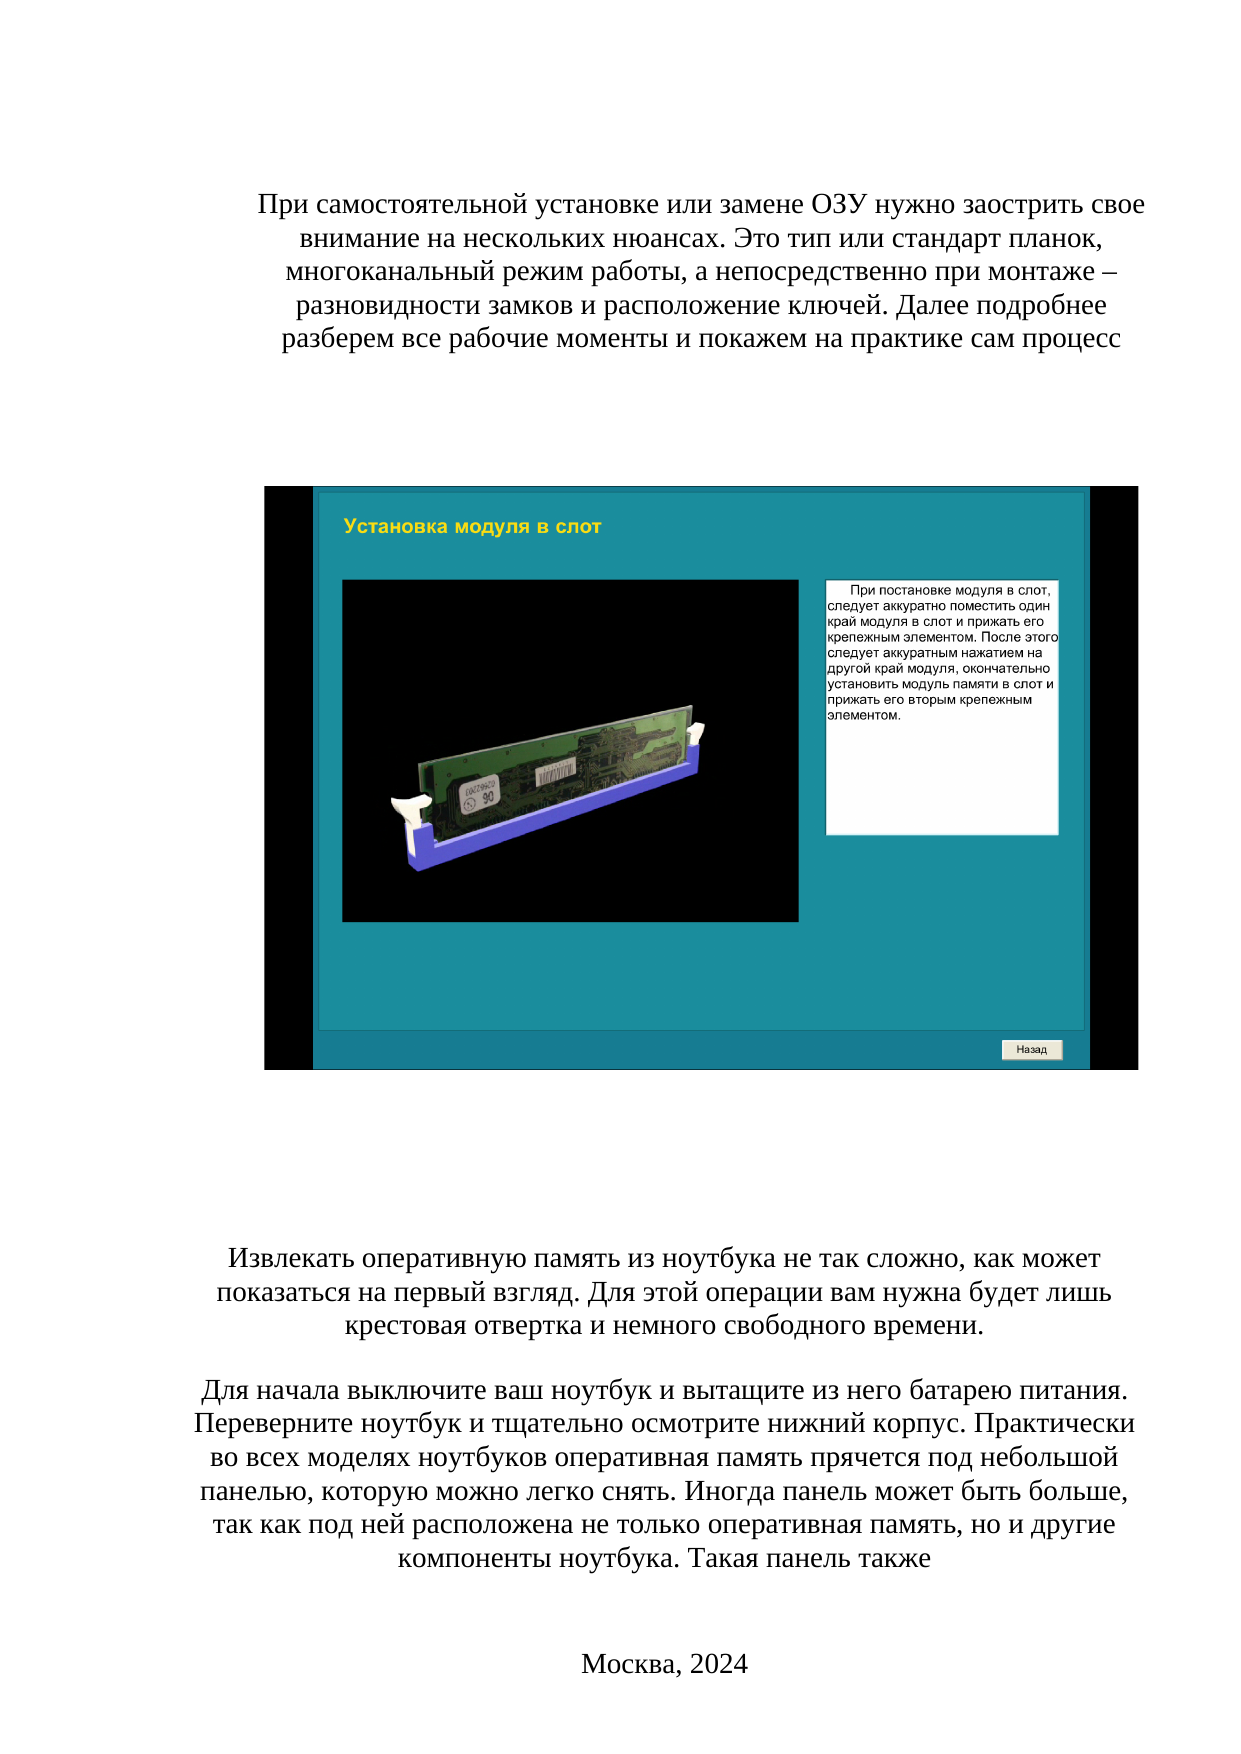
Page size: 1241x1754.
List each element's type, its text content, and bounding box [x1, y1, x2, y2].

picture [264, 486, 1139, 1070]
text При самостоятельной установке или замене ОЗУ нужно заострить свое внимание на нескольких нюансах. Это тип или стандарт планок, многоканальный режим работы, а непосредственно при монтаже – разновидности замков и расположение ключей. Далее подробнее разберем все рабочие моменты и покажем на практике сам процесс [251, 186, 1152, 354]
text Извлекать оперативную память из ноутбука не так сложно, как может показаться на первый взгляд. Для этой операции вам нужна будет лишь крестовая отвертка и немного свободного времени. [177, 1240, 1152, 1341]
text Для начала выключите ваш ноутбук и вытащите из него батарею питания. Переверните ноутбук и тщательно осмотрите нижний корпус. Практически во всех моделях ноутбуков оперативная память прячется под небольшой панелью, которую можно легко снять. Иногда панель может быть больше, так как под ней расположена не только оперативная память, но и другие компоненты ноутбука. Такая панель также [177, 1372, 1152, 1573]
